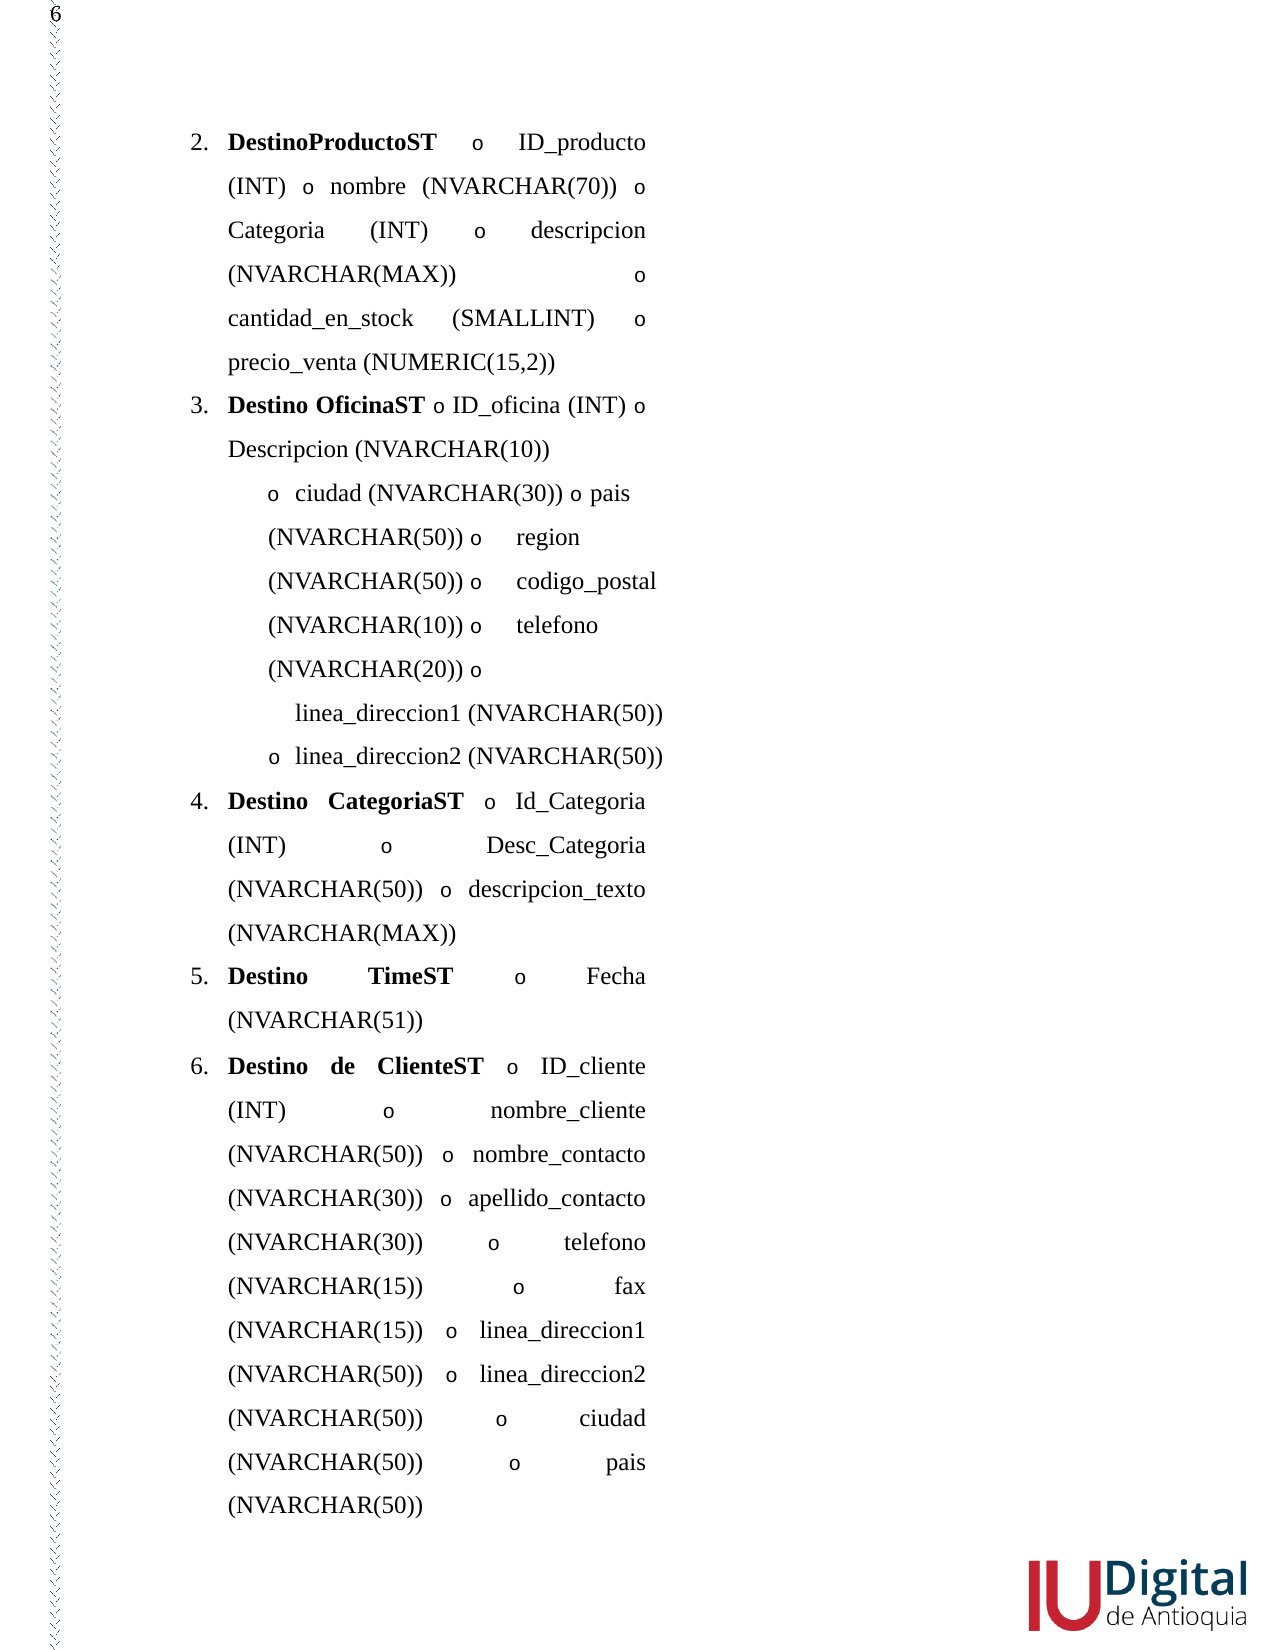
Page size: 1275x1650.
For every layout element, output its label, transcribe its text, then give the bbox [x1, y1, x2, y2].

list Destino de ClienteST o ID_cliente (INT) o nombre_cliente (NVARCHAR(50)) o nombre_contacto (NVARCHAR(30)) o apellido_contacto (NVARCHAR(30)) o telefono (NVARCHAR(15)) o fax (NVARCHAR(15)) o linea_direccion1 (NVARCHAR(50)) o linea_direccion2 (NVARCHAR(50)) o ciudad (NVARCHAR(50)) o pais (NVARCHAR(50)) [190, 1051, 646, 1519]
picture [1028, 1557, 1259, 1631]
picture [50, 1376, 61, 1650]
list DestinoProductoST o ID_producto (INT) o nombre (NVARCHAR(70)) o Categoria (INT) o descripcion (NVARCHAR(MAX)) o cantidad_en_stock (SMALLINT) o precio_venta (NUMERIC(15,2)) [190, 127, 646, 376]
text o ciudad (NVARCHAR(30)) o pais (NVARCHAR(50)) o region (NVARCHAR(50)) o codigo_postal (NVARCHAR(10)) o telefono (NVARCHAR(20)) o linea_direccion1 (NVARCHAR(50)) o linea_direccion2 (NVARCHAR(50)) [267, 478, 672, 771]
picture [50, 0, 61, 1375]
list Destino OficinaST o ID_oficina (INT) o Descripcion (NVARCHAR(10)) [190, 391, 646, 463]
list Destino CategoriaST o Id_Categoria (INT) o Desc_Categoria (NVARCHAR(50)) o descripcion_texto (NVARCHAR(MAX)) [190, 786, 646, 946]
list Destino TimeST o Fecha (NVARCHAR(51)) [190, 961, 646, 1034]
